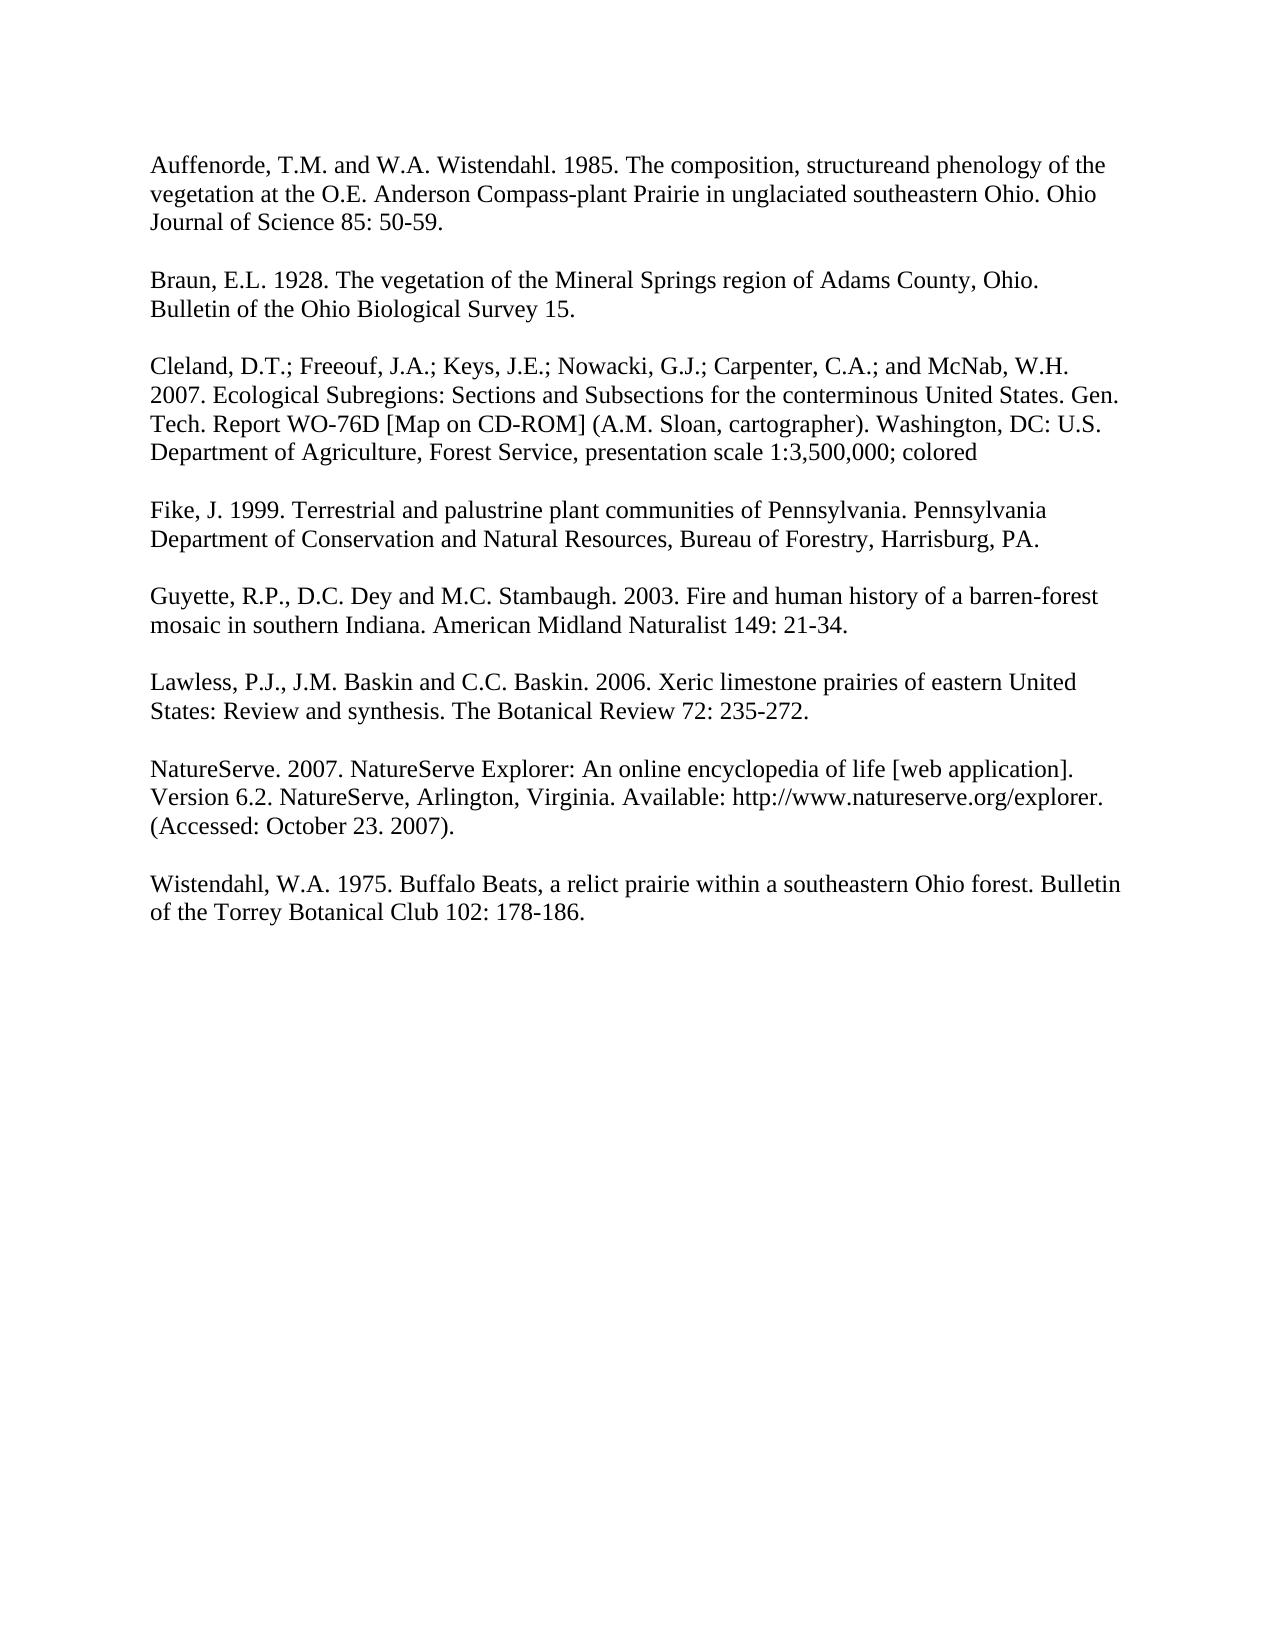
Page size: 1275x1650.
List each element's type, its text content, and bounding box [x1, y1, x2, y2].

text NatureServe. 2007. NatureServe Explorer: An online encyclopedia of life [web application]. Version 6.2. NatureServe, Arlington, Virginia. Available: http://www.natureserve.org/explorer. (Accessed: October 23. 2007). [150, 754, 1125, 840]
text Auffenorde, T.M. and W.A. Wistendahl. 1985. The composition, structureand phenology of the vegetation at the O.E. Anderson Compass-plant Prairie in unglaciated southeastern Ohio. Ohio Journal of Science 85: 50-59. [150, 150, 1125, 236]
text Lawless, P.J., J.M. Baskin and C.C. Baskin. 2006. Xeric limestone prairies of eastern United States: Review and synthesis. The Botanical Review 72: 235-272. [150, 667, 1125, 725]
text Guyette, R.P., D.C. Dey and M.C. Stambaugh. 2003. Fire and human history of a barren-forest mosaic in southern Indiana. American Midland Naturalist 149: 21-34. [150, 581, 1125, 639]
text Fike, J. 1999. Terrestrial and palustrine plant communities of Pennsylvania. Pennsylvania Department of Conservation and Natural Resources, Bureau of Forestry, Harrisburg, PA. [150, 495, 1125, 552]
text Cleland, D.T.; Freeouf, J.A.; Keys, J.E.; Nowacki, G.J.; Carpenter, C.A.; and McNab, W.H. 2007. Ecological Subregions: Sections and Subsections for the conterminous United States. Gen. Tech. Report WO-76D [Map on CD-ROM] (A.M. Sloan, cartographer). Washington, DC: U.S. Department of Agriculture, Forest Service, presentation scale 1:3,500,000; colored [150, 351, 1125, 466]
text Wistendahl, W.A. 1975. Buffalo Beats, a relict prairie within a southeastern Ohio forest. Bulletin of the Torrey Botanical Club 102: 178-186. [150, 869, 1125, 926]
text Braun, E.L. 1928. The vegetation of the Mineral Springs region of Adams County, Ohio. Bulletin of the Ohio Biological Survey 15. [150, 265, 1125, 322]
